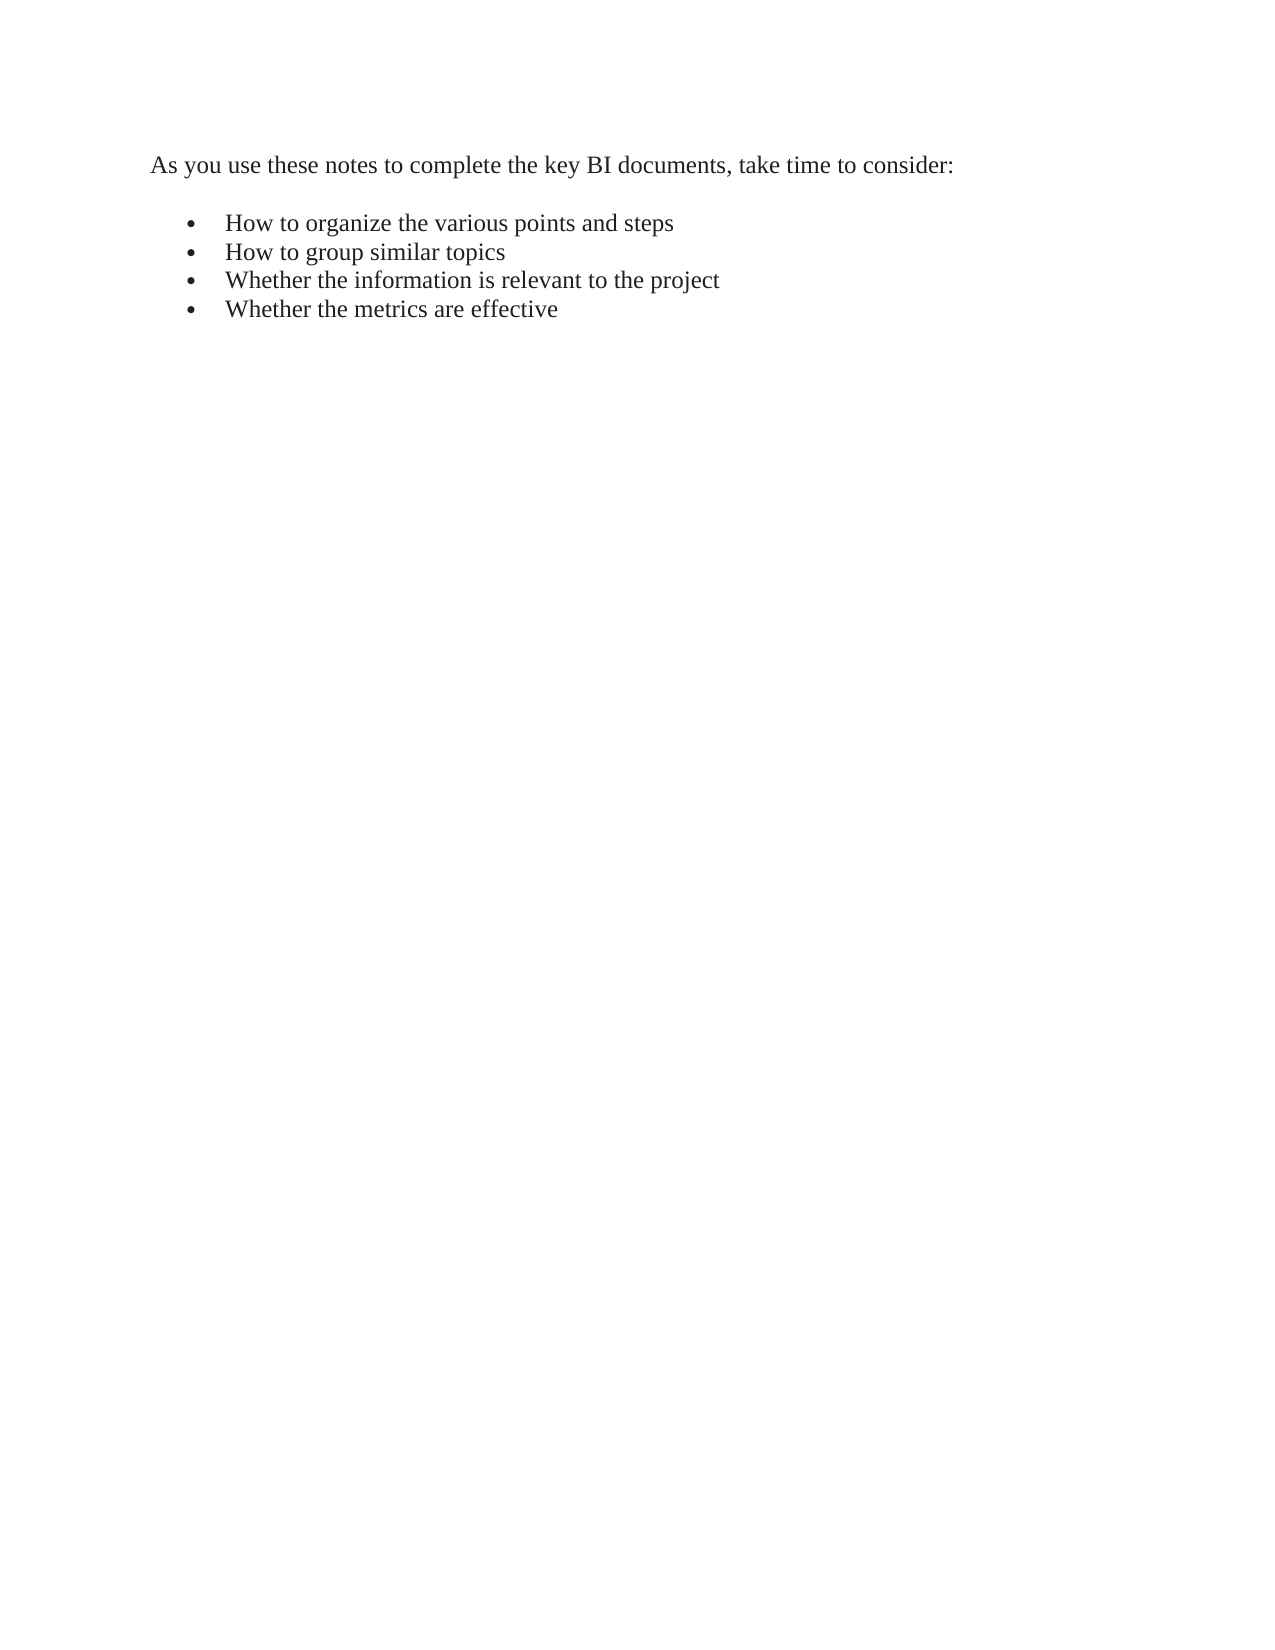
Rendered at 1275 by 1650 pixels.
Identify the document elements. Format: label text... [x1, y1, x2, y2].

list Whether the metrics are effective [187, 294, 1125, 323]
list Whether the information is relevant to the project [187, 265, 1125, 294]
text As you use these notes to complete the key BI documents, take time to consider: [150, 150, 1125, 179]
list How to organize the various points and steps [187, 208, 1125, 237]
list How to group similar topics [187, 237, 1125, 265]
